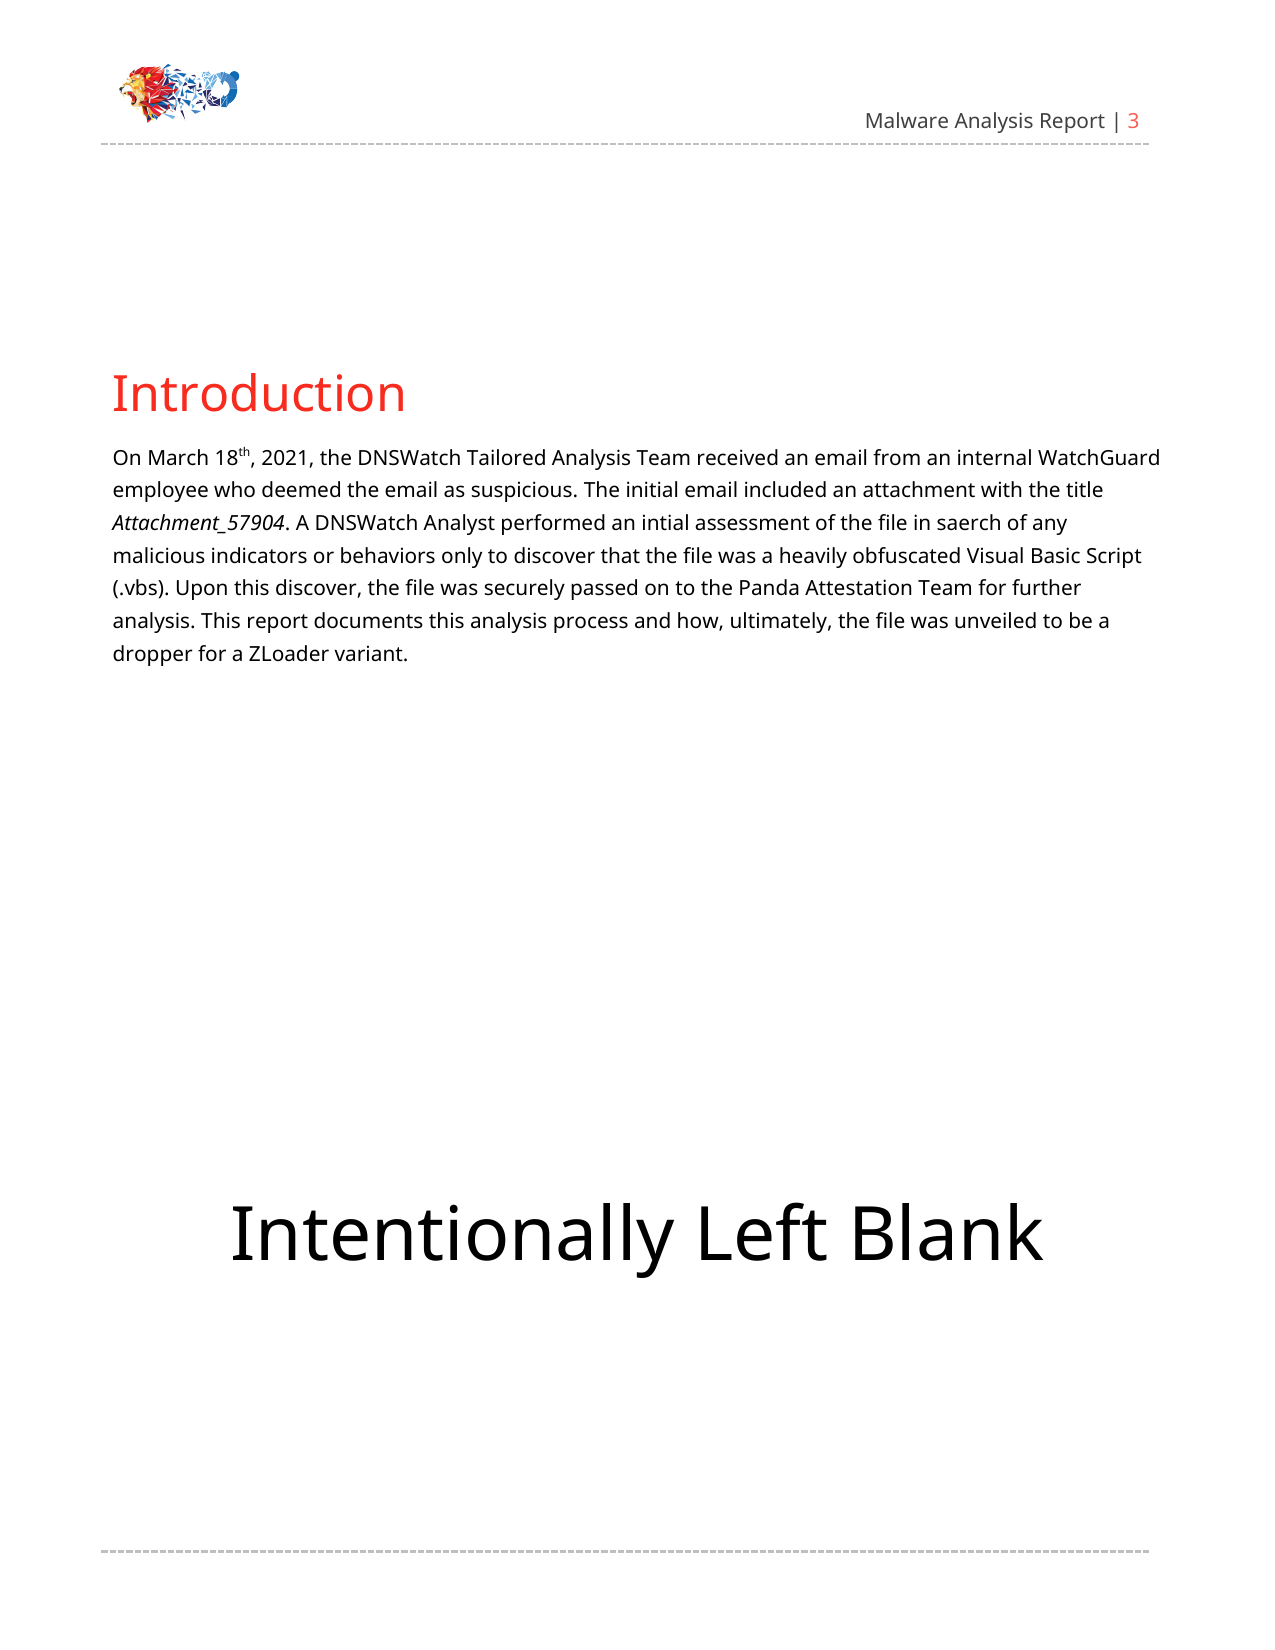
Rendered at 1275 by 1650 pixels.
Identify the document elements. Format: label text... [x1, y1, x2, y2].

text On March 18th, 2021, the DNSWatch Tailored Analysis Team received an email from an internal WatchGuard employee who deemed the email as suspicious. The initial email included an attachment with the title Attachment_57904. A DNSWatch Analyst performed an intial assessment of the file in saerch of any malicious indicators or behaviors only to discover that the file was a heavily obfuscated Visual Basic Script (.vbs). Upon this discover, the file was securely passed on to the Panda Attestation Team for further analysis. This report documents this analysis process and how, ultimately, the file was unveiled to be a dropper for a ZLoader variant. [112, 443, 1162, 667]
subtitle Introduction [112, 358, 1162, 426]
picture [113, 60, 247, 127]
text Intentionally Left Blank [112, 1181, 1162, 1283]
